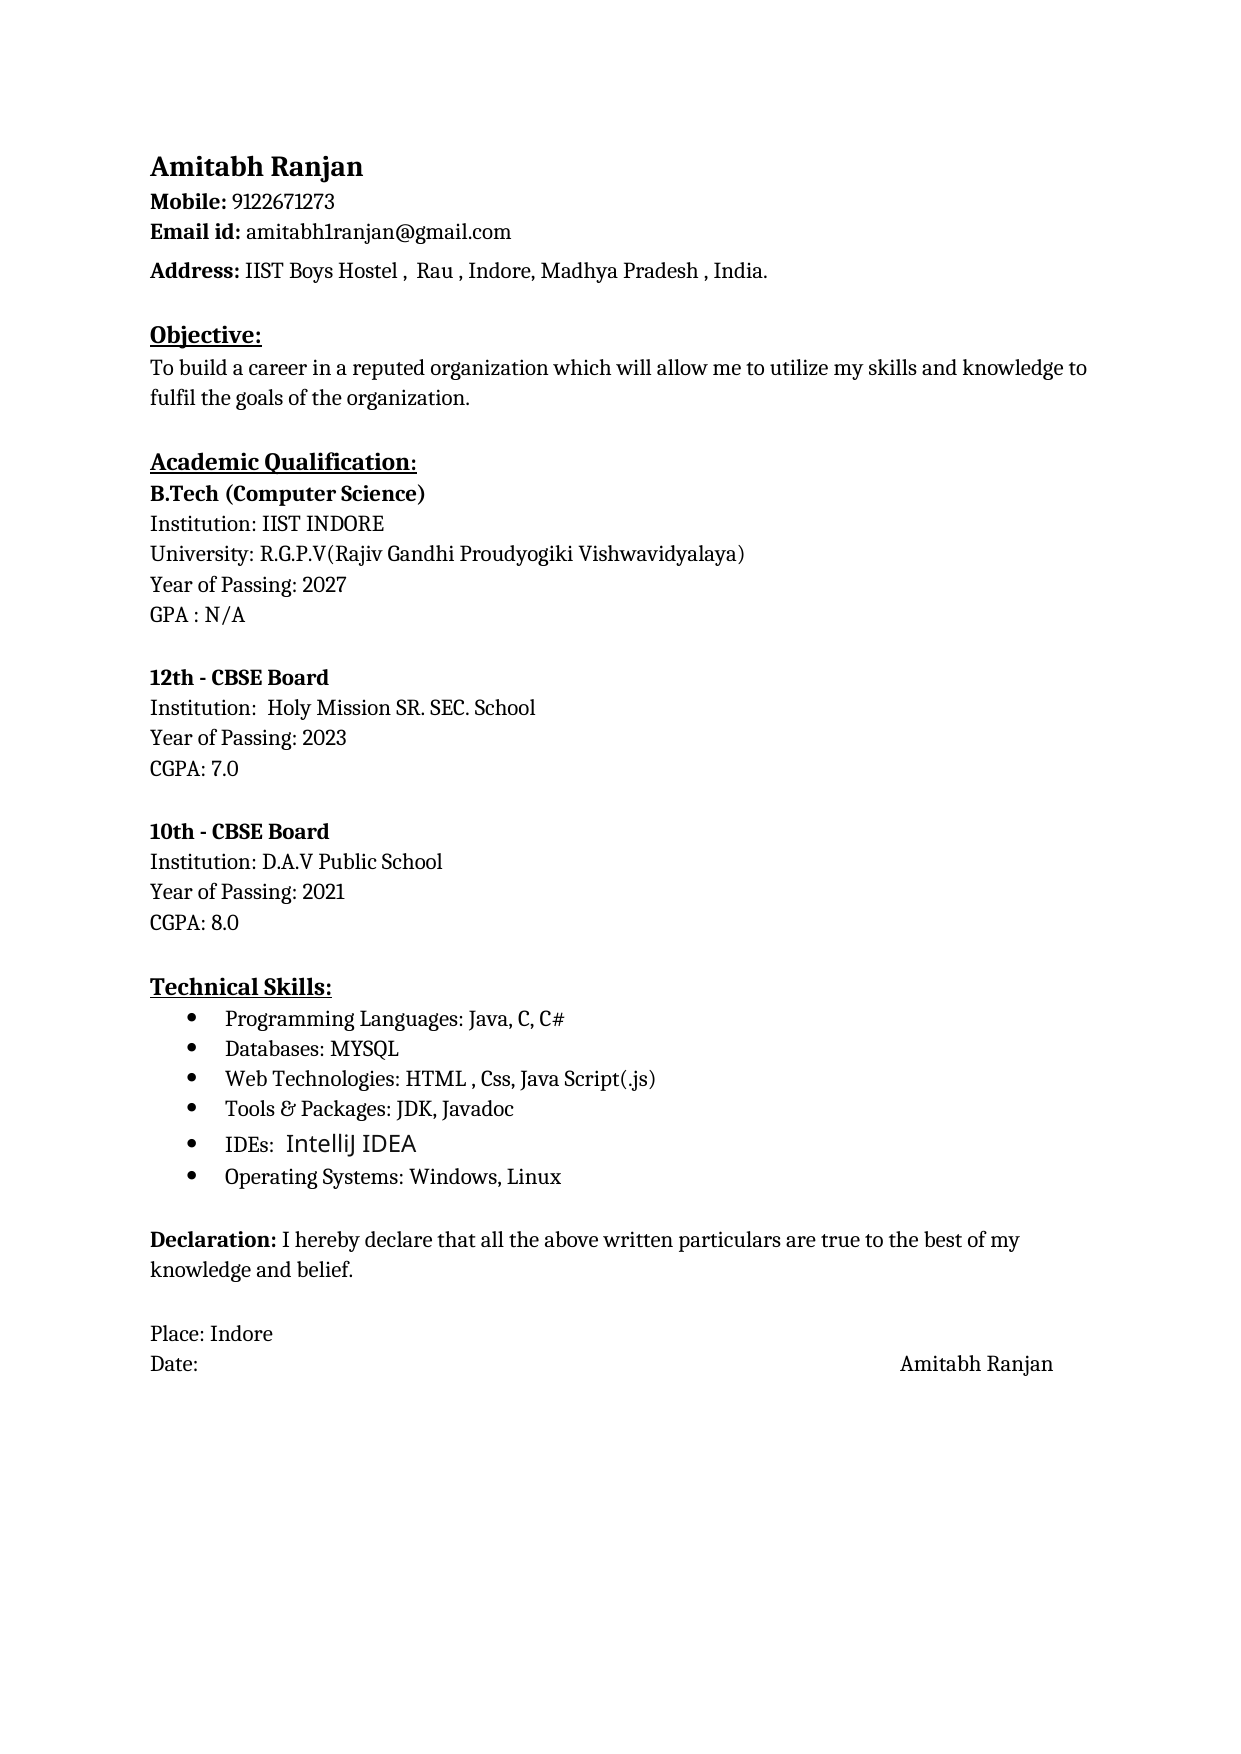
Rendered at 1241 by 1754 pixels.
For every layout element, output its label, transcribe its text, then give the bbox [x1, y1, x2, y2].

text 12th - CBSE Board [150, 665, 1090, 691]
text Year of Passing: 2023 [150, 725, 1090, 752]
text Year of Passing: 2021 [150, 879, 1090, 905]
text Mobile: 9122671273 [150, 188, 1090, 215]
text GPA : N/A [150, 602, 1090, 628]
text Institution: D.A.V Public School [150, 849, 1090, 875]
text University: R.G.P.V(Rajiv Gandhi Proudyogiki Vishwavidyalaya) [150, 541, 1090, 567]
list Databases: MYSQL [187, 1036, 1090, 1062]
text To build a career in a reputed organization which will allow me to utilize my skills and knowledge to fulfil the goals of the organization. [150, 354, 1090, 411]
text Technical Skills: [150, 972, 1090, 1001]
list Web Technologies: HTML , Css, Java Script(.js) [187, 1066, 1090, 1092]
text CGPA: 7.0 [150, 755, 1090, 782]
text Declaration: I hereby declare that all the above written particulars are true to the best of my knowledge and belief. [150, 1227, 1090, 1283]
text Objective: [150, 321, 1090, 350]
text Year of Passing: 2027 [150, 571, 1090, 598]
text Email id: amitabh1ranjan@gmail.com Address: IIST Boys Hostel , Rau , Indore, Madhya Pradesh , India. [150, 219, 1090, 288]
text Amitabh Ranjan [150, 150, 1090, 183]
text CGPA: 8.0 [150, 909, 1090, 936]
text Date: Amitabh Ranjan [150, 1351, 1090, 1377]
text Institution: Holy Mission SR. SEC. School [150, 695, 1090, 721]
text Academic Qualification: [150, 448, 1090, 476]
list IDEs: IntelliJ IDEA [187, 1126, 1090, 1159]
list Operating Systems: Windows, Linux [187, 1164, 1090, 1190]
list Tools & Packages: JDK, Javadoc [187, 1096, 1090, 1122]
text 10th - CBSE Board [150, 819, 1090, 845]
text Institution: IIST INDORE [150, 511, 1090, 537]
text Place: Indore [150, 1320, 1090, 1347]
text B.Tech (Computer Science) [150, 481, 1090, 507]
list Programming Languages: Java, C, C# [187, 1006, 1090, 1032]
